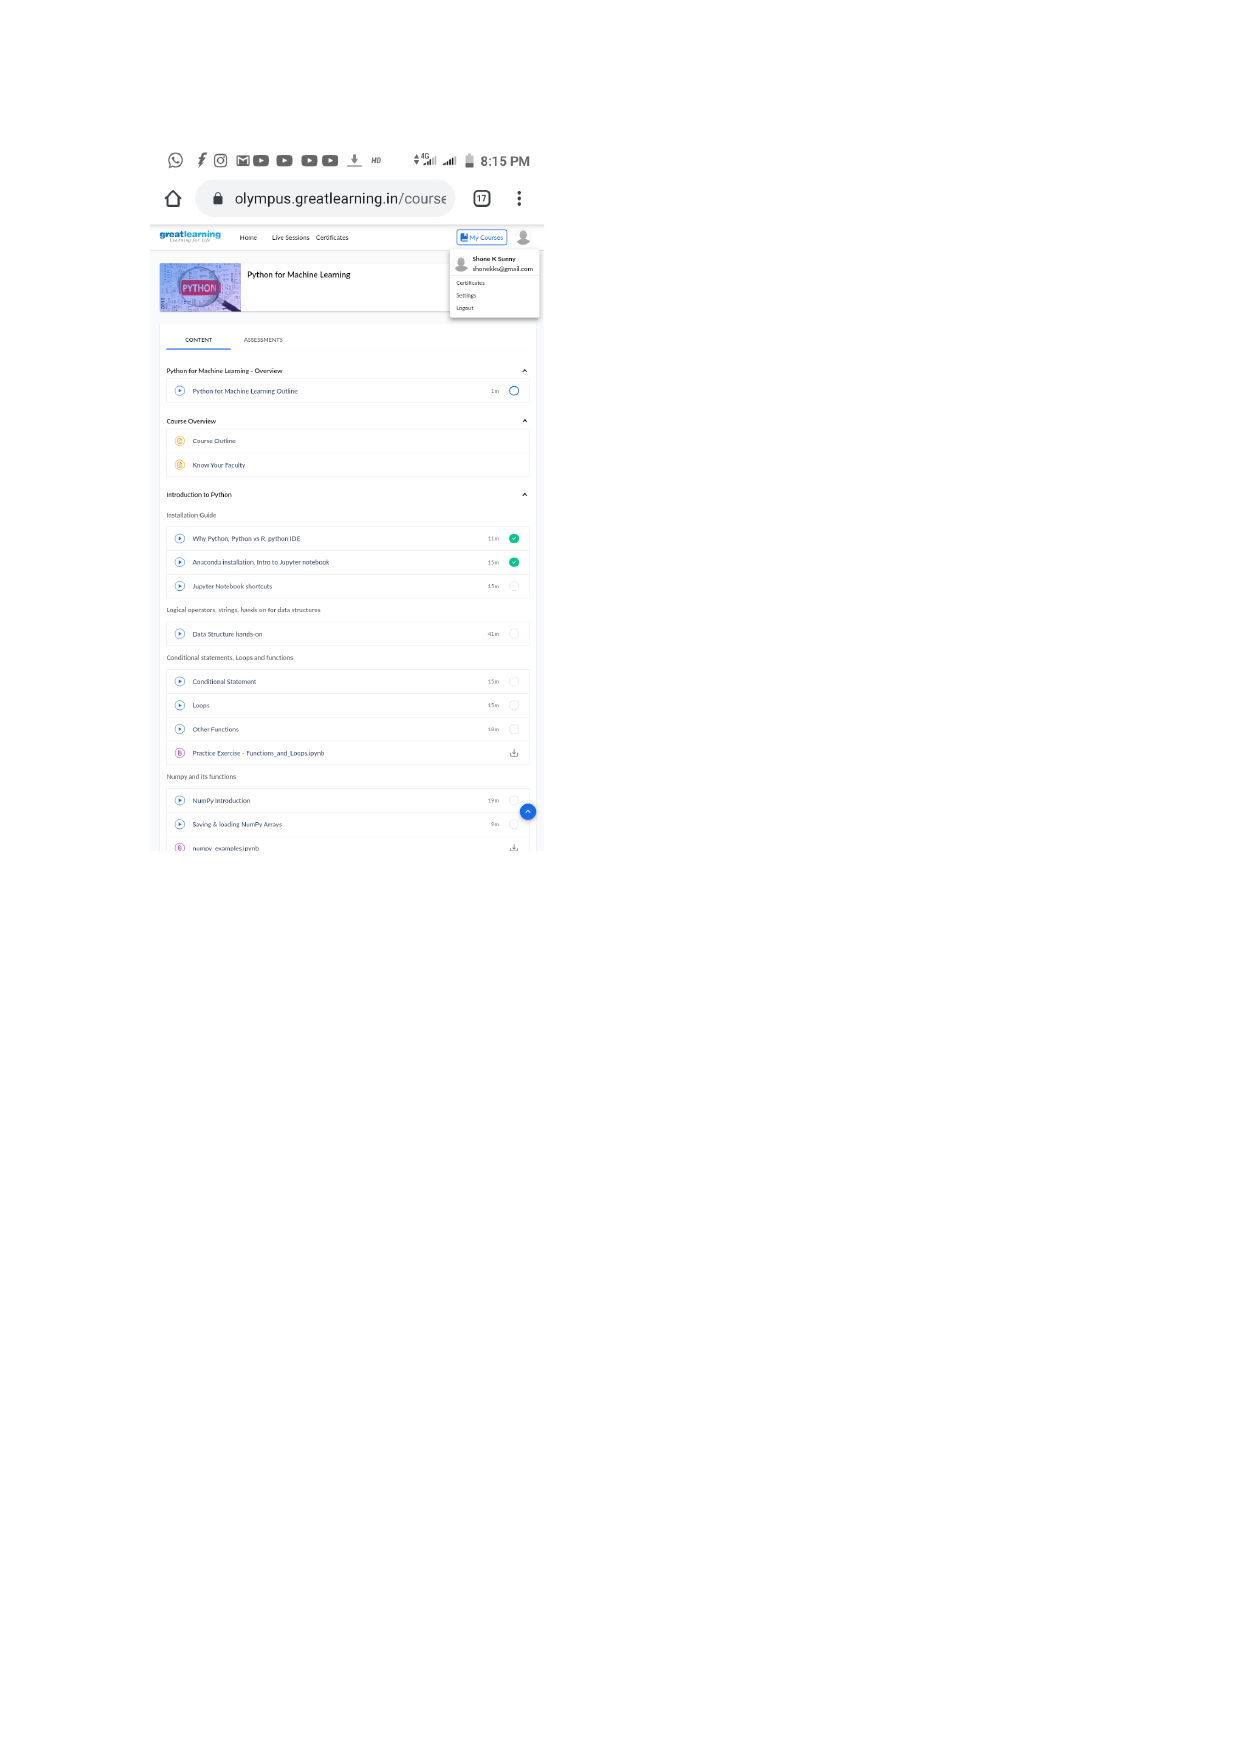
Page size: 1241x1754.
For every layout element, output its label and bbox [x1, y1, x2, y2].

picture [150, 150, 545, 851]
